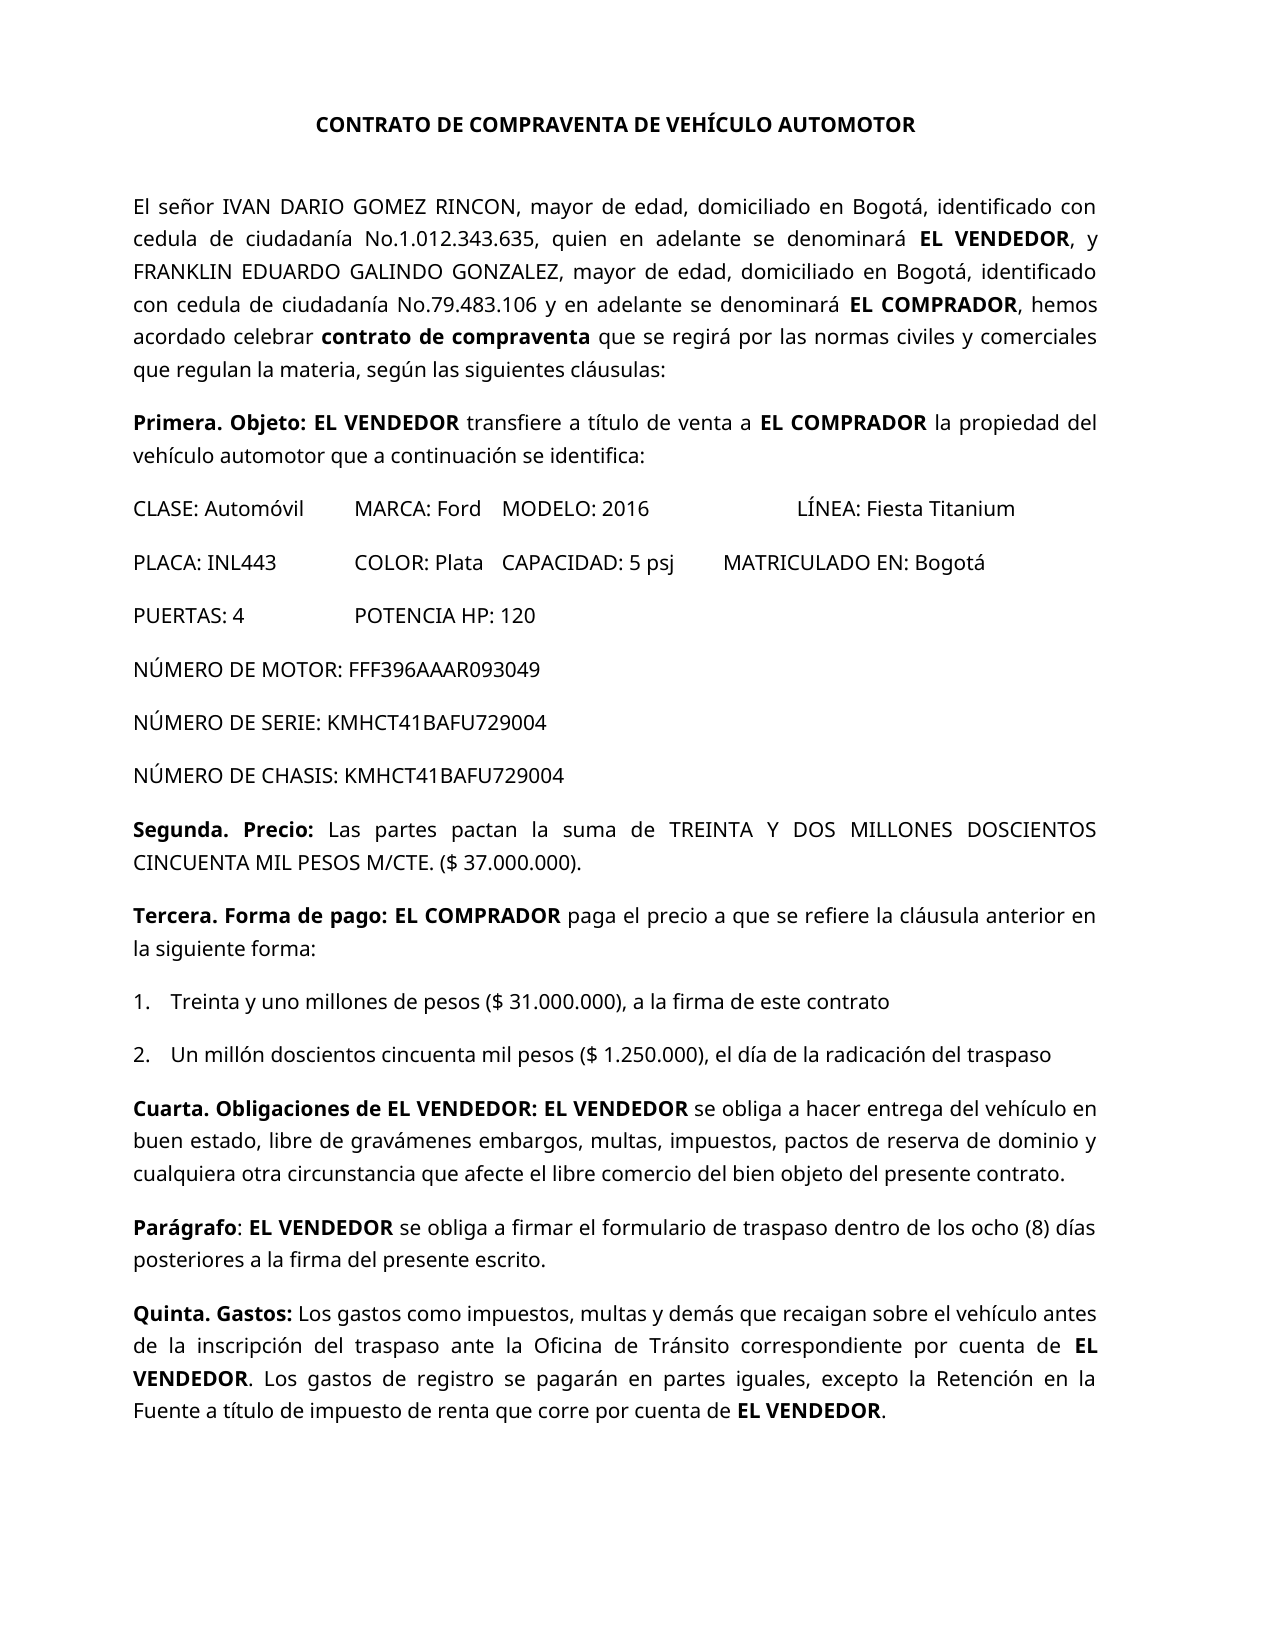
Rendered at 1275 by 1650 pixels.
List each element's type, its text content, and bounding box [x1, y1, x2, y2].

text Cuarta. Obligaciones de EL VENDEDOR: EL VENDEDOR se obliga a hacer entrega del vehículo en buen estado, libre de gravámenes embargos, multas, impuestos, pactos de reserva de dominio y cualquiera otra circunstancia que afecte el libre comercio del bien objeto del presente contrato. [133, 1094, 1098, 1188]
list Treinta y uno millones de pesos ($ 31.000.000), a la firma de este contrato [133, 987, 1098, 1016]
text PUERTAS: 4 POTENCIA HP: 120 [133, 601, 1098, 630]
text Parágrafo: EL VENDEDOR se obliga a firmar el formulario de traspaso dentro de los ocho (8) días posteriores a la firma del presente escrito. [133, 1213, 1098, 1274]
list Un millón doscientos cincuenta mil pesos ($ 1.250.000), el día de la radicación del traspaso [133, 1041, 1098, 1069]
subtitle CONTRATO DE COMPRAVENTA DE VEHÍCULO AUTOMOTOR [133, 110, 1098, 138]
text Segunda. Precio: Las partes pactan la suma de TREINTA Y DOS MILLONES DOSCIENTOS CINCUENTA MIL PESOS M/CTE. ($ 37.000.000). [133, 815, 1098, 876]
text Quinta. Gastos: Los gastos como impuestos, multas y demás que recaigan sobre el vehículo antes de la inscripción del traspaso ante la Oficina de Tránsito correspondiente por cuenta de EL VENDEDOR. Los gastos de registro se pagarán en partes iguales, excepto la Retención en la Fuente a título de impuesto de renta que corre por cuenta de EL VENDEDOR. [133, 1299, 1098, 1425]
text PLACA: INL443 COLOR: Plata CAPACIDAD: 5 psj MATRICULADO EN: Bogotá [133, 548, 1098, 576]
text Primera. Objeto: EL VENDEDOR transfiere a título de venta a EL COMPRADOR la propiedad del vehículo automotor que a continuación se identifica: [133, 408, 1098, 469]
text NÚMERO DE SERIE: KMHCT41BAFU729004 [133, 708, 1098, 737]
text Tercera. Forma de pago: EL COMPRADOR paga el precio a que se refiere la cláusula anterior en la siguiente forma: [133, 901, 1098, 962]
text CLASE: Automóvil MARCA: Ford MODELO: 2016 LÍNEA: Fiesta Titanium [133, 494, 1098, 523]
text NÚMERO DE CHASIS: KMHCT41BAFU729004 [133, 762, 1098, 790]
text El señor IVAN DARIO GOMEZ RINCON, mayor de edad, domiciliado en Bogotá, identificado con cedula de ciudadanía No.1.012.343.635, quien en adelante se denominará EL VENDEDOR, y FRANKLIN EDUARDO GALINDO GONZALEZ, mayor de edad, domiciliado en Bogotá, identificado con cedula de ciudadanía No.79.483.106 y en adelante se denominará EL COMPRADOR, hemos acordado celebrar contrato de compraventa que se regirá por las normas civiles y comerciales que regulan la materia, según las siguientes cláusulas: [133, 192, 1098, 383]
text NÚMERO DE MOTOR: FFF396AAAR093049 [133, 655, 1098, 683]
